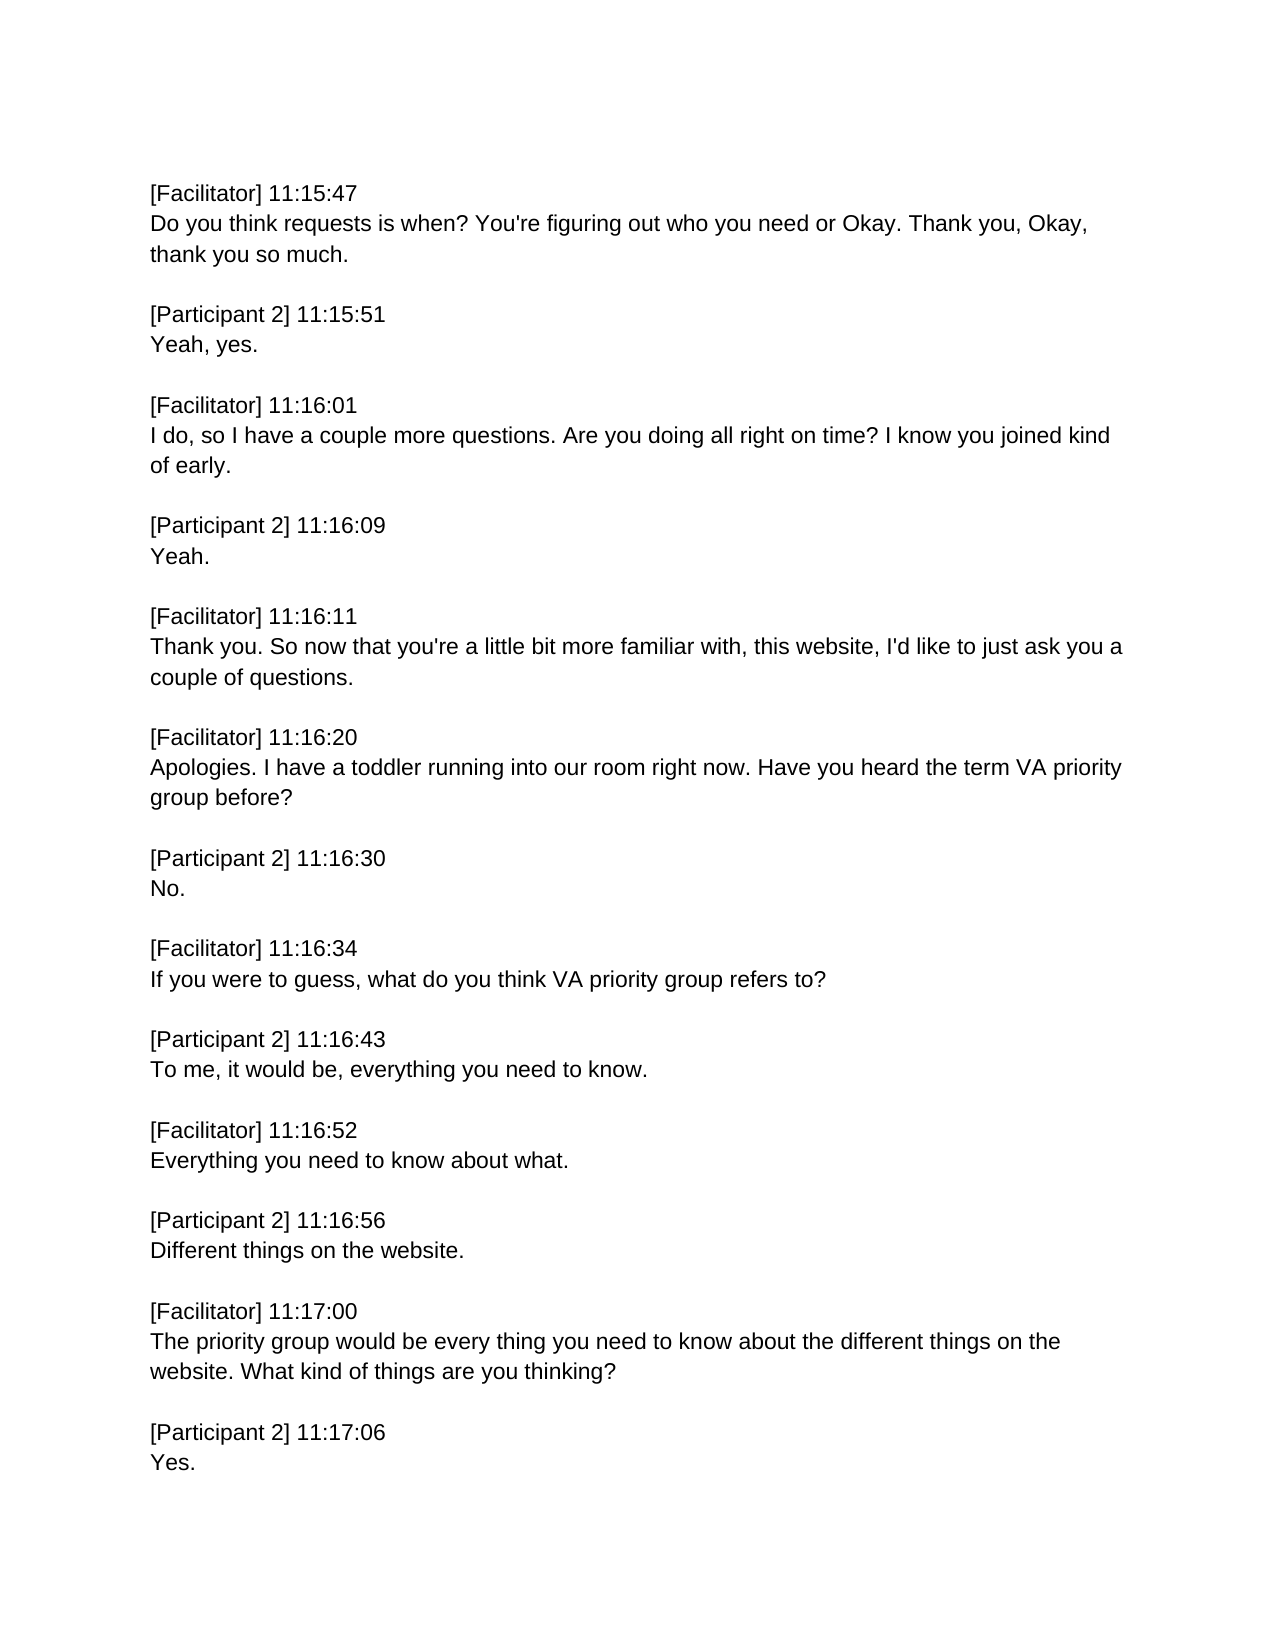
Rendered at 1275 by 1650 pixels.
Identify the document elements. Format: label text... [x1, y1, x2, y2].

text I do, so I have a couple more questions. Are you doing all right on time? I know you joined kind of early. [150, 422, 1125, 478]
text [Participant 2] 11:16:30 [150, 845, 1125, 871]
text [Participant 2] 11:15:51 [150, 301, 1125, 327]
text Apologies. I have a toddler running into our room right now. Have you heard the term VA priority group before? [150, 754, 1125, 811]
text Yeah. [150, 543, 1125, 569]
text [Facilitator] 11:16:20 [150, 724, 1125, 750]
text [Facilitator] 11:16:11 [150, 603, 1125, 629]
text [Facilitator] 11:17:00 [150, 1298, 1125, 1324]
text Different things on the website. [150, 1237, 1125, 1264]
text [Facilitator] 11:15:47 [150, 180, 1125, 207]
text [Participant 2] 11:16:09 [150, 512, 1125, 539]
text [Participant 2] 11:16:56 [150, 1207, 1125, 1234]
text [Facilitator] 11:16:52 [150, 1117, 1125, 1143]
text The priority group would be every thing you need to know about the different things on the website. What kind of things are you thinking? [150, 1328, 1125, 1385]
text [Facilitator] 11:16:34 [150, 935, 1125, 962]
text Thank you. So now that you're a little bit more familiar with, this website, I'd like to just ask you a couple of questions. [150, 633, 1125, 690]
text Do you think requests is when? You're figuring out who you need or Okay. Thank you, Okay, thank you so much. [150, 210, 1125, 267]
text [Participant 2] 11:17:06 [150, 1419, 1125, 1445]
text [Participant 2] 11:16:43 [150, 1026, 1125, 1052]
text No. [150, 875, 1125, 901]
text Everything you need to know about what. [150, 1147, 1125, 1173]
text Yes. [150, 1449, 1125, 1475]
text To me, it would be, everything you need to know. [150, 1056, 1125, 1083]
text If you were to guess, what do you think VA priority group refers to? [150, 966, 1125, 992]
text Yeah, yes. [150, 331, 1125, 358]
text [Facilitator] 11:16:01 [150, 392, 1125, 418]
